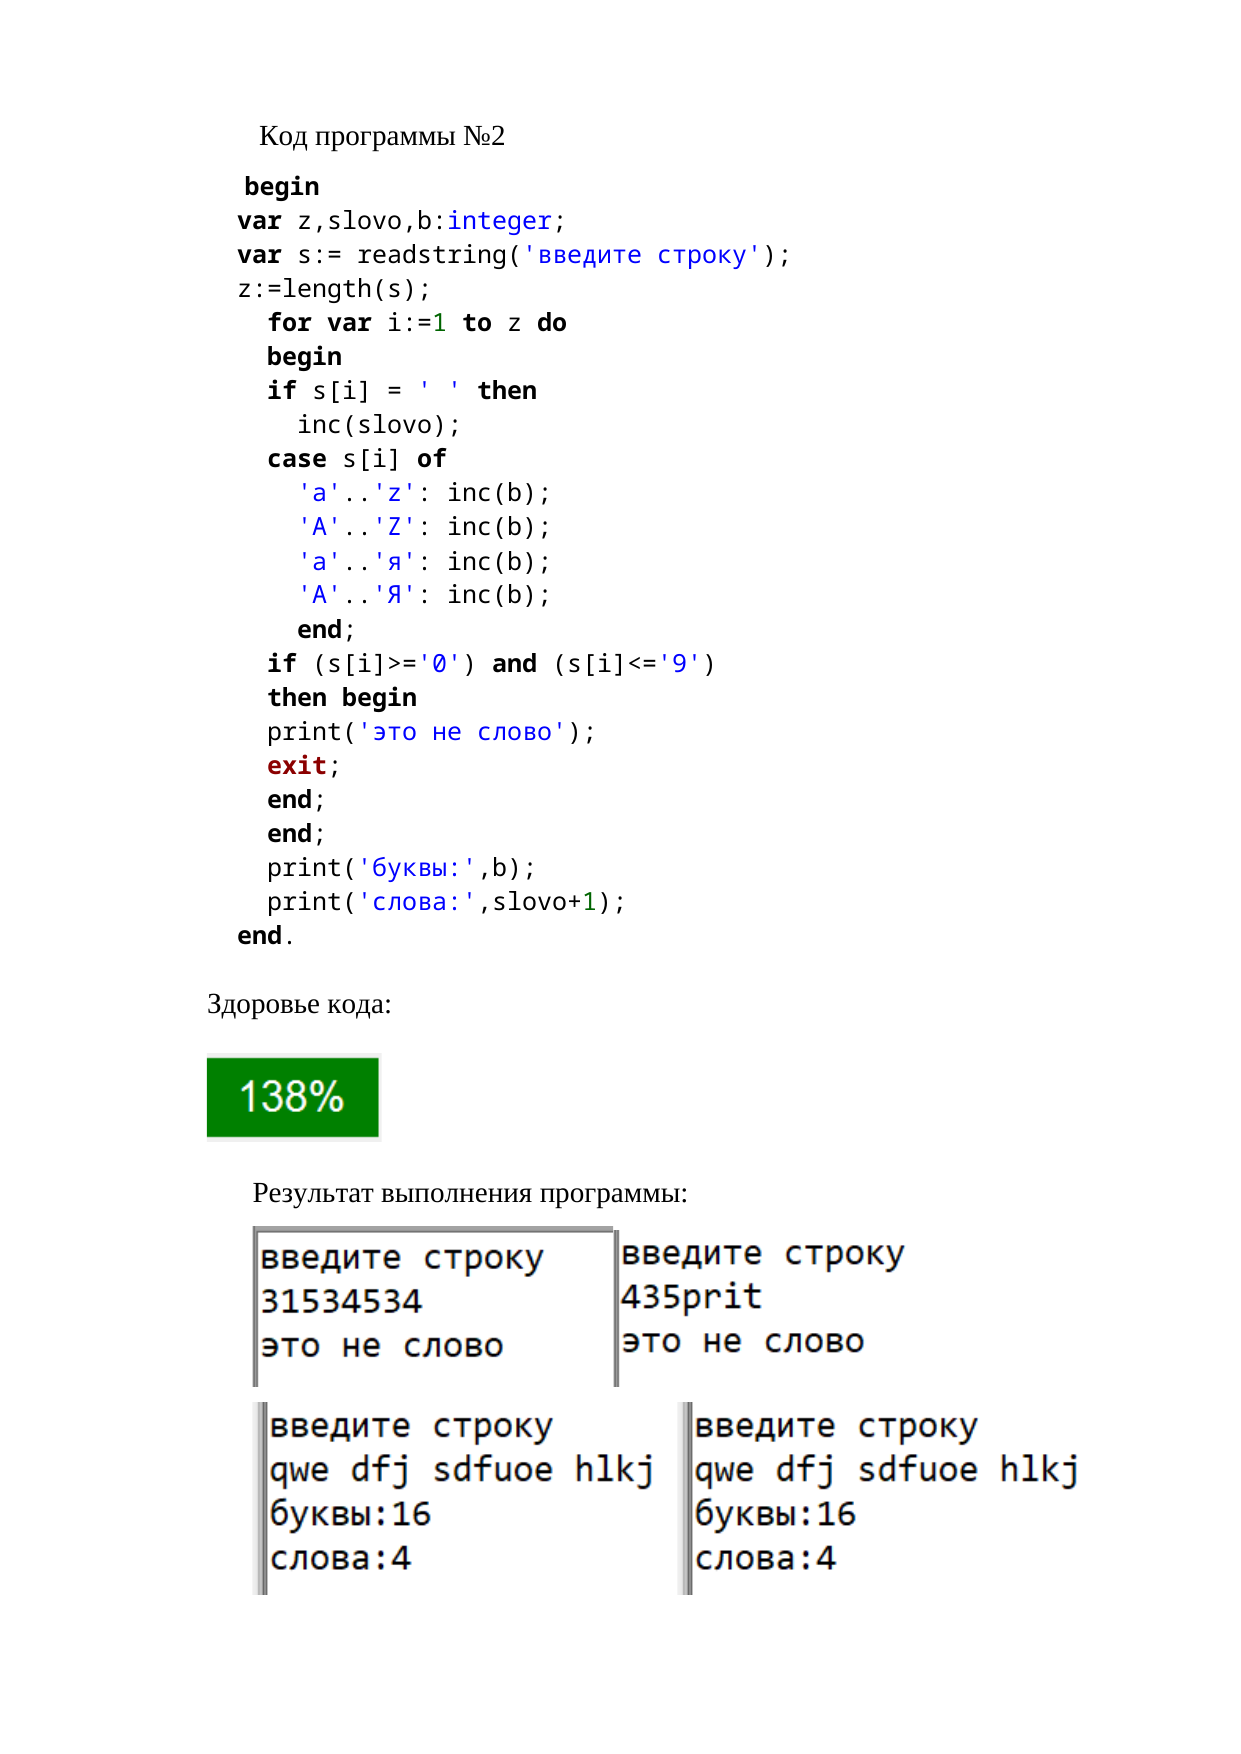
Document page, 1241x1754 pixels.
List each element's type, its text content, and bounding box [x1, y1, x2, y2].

text Здоровье кода: [207, 986, 1152, 1019]
text case s[i] of [207, 441, 1152, 475]
text if (s[i]>='0') and (s[i]<='9') [207, 645, 1152, 679]
text exit; [207, 747, 1152, 782]
list begin [244, 168, 1152, 202]
text end. [207, 918, 1152, 952]
text begin [207, 339, 1152, 373]
list Результат выполнения программы: [252, 1176, 1152, 1209]
list Код программы №2 [259, 118, 1152, 152]
text print('cлова:',slovo+1); [207, 884, 1152, 918]
text var z,slovo,b:integer; [207, 202, 1152, 237]
text print('буквы:',b); [207, 850, 1152, 884]
text end; [207, 782, 1152, 816]
text for var i:=1 to z do [207, 305, 1152, 339]
text 'А'..'Я': inc(b); [207, 577, 1152, 611]
picture [252, 1226, 942, 1387]
text end; [207, 611, 1152, 645]
text 'a'..'z': inc(b); [207, 475, 1152, 509]
picture [252, 1402, 1103, 1595]
text 'а'..'я': inc(b); [207, 543, 1152, 577]
text if s[i] = ' ' then [207, 373, 1152, 407]
text z:=length(s); [207, 271, 1152, 305]
text inc(slovo); [207, 407, 1152, 441]
text 'A'..'Z': inc(b); [207, 509, 1152, 543]
text print('это не слово'); [207, 713, 1152, 747]
text then begin [207, 679, 1152, 713]
picture [206, 1053, 382, 1142]
text var s:= readstring('введите строку'); [207, 237, 1152, 271]
text end; [207, 816, 1152, 850]
